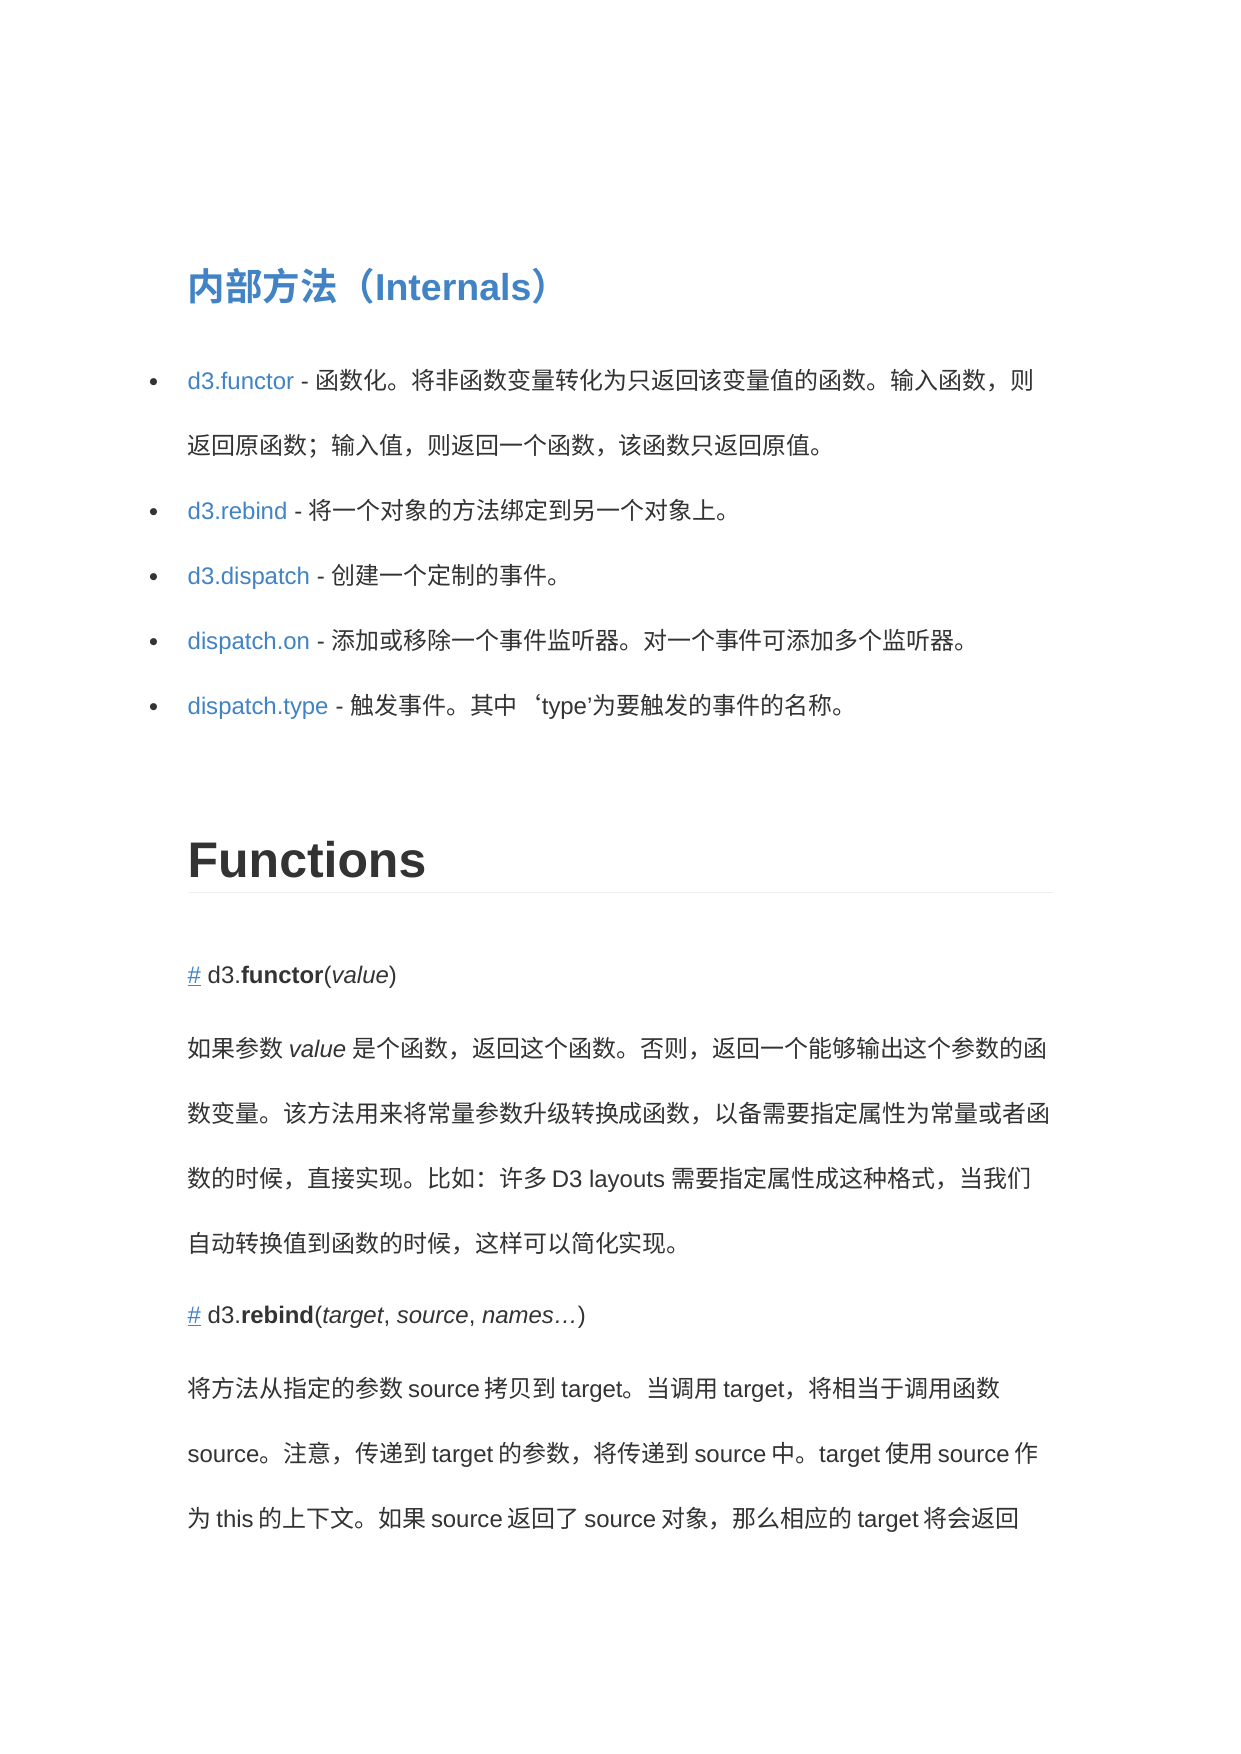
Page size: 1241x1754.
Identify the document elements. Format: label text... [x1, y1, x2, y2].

text 如果参数 value 是个函数，返回这个函数。否则，返回一个能够输出这个参数的函数变量。该方法用来将常量参数升级转换成函数，以备需要指定属性为常量或者函数的时候，直接实现。比如：许多D3 layouts 需要指定属性成这种格式，当我们自动转换值到函数的时候，这样可以简化实现。 [187, 1015, 1053, 1275]
subtitle Functions [187, 827, 1053, 893]
list dispatch.on - 添加或移除一个事件监听器。对一个事件可添加多个监听器。 [150, 606, 1053, 671]
list dispatch.type - 触发事件。其中‘type’为要触发的事件的名称。 [150, 671, 1053, 736]
list d3.dispatch - 创建一个定制的事件。 [150, 541, 1053, 606]
text # d3.rebind(target, source, names…) [187, 1298, 1053, 1331]
list d3.rebind - 将一个对象的方法绑定到另一个对象上。 [150, 476, 1053, 541]
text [187, 1354, 1053, 1549]
list d3.functor - 函数化。将非函数变量转化为只返回该变量值的函数。输入函数，则返回原函数；输入值，则返回一个函数，该函数只返回原值。 [150, 346, 1053, 476]
text # d3.functor(value) [187, 959, 1053, 991]
subtitle 内部方法（Internals） [187, 187, 1053, 317]
